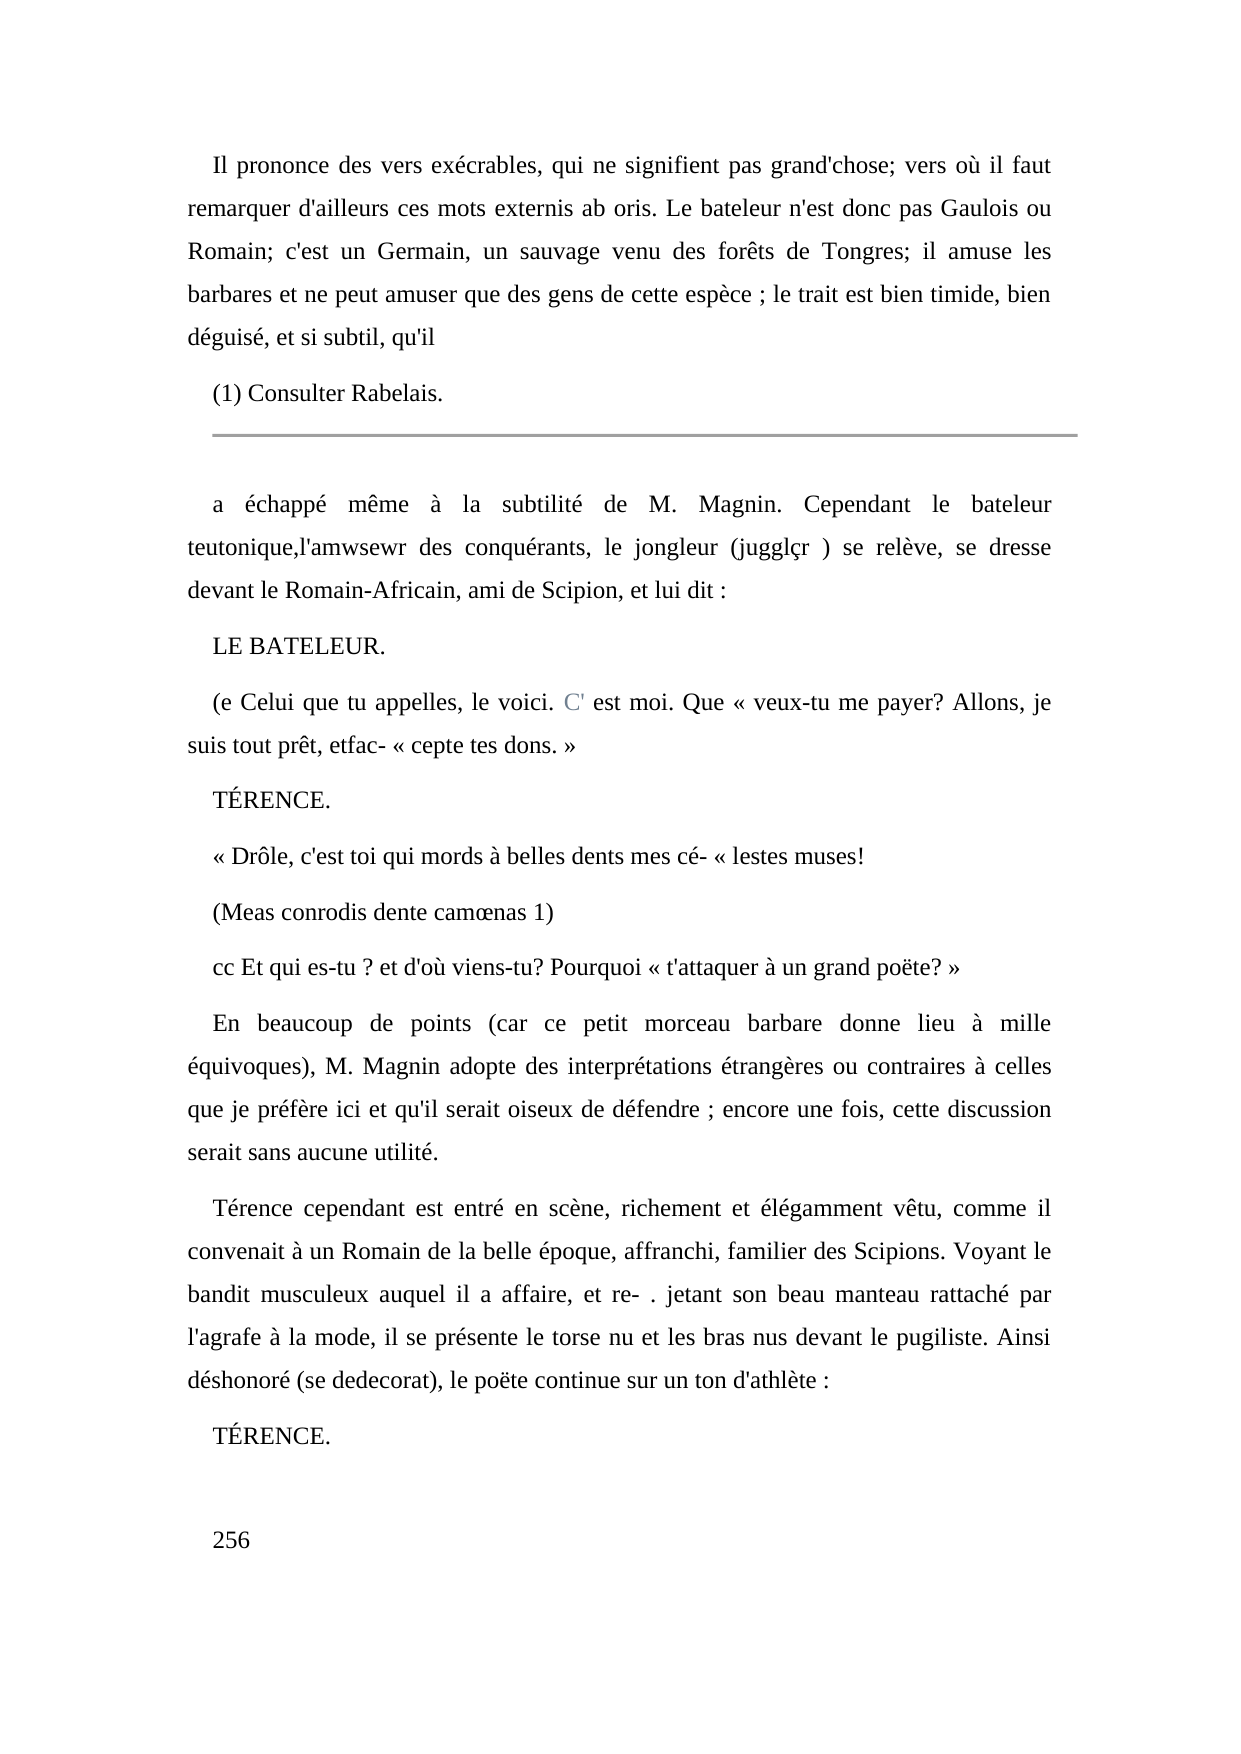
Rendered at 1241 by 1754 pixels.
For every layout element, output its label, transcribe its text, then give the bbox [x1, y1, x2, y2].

text Térence cependant est entré en scène, richement et élégamment vêtu, comme il convenait à un Romain de la belle époque, affranchi, familier des Scipions. Voyant le bandit musculeux auquel il a affaire, et re- . jetant son beau manteau rattaché par l'agrafe à la mode, il se présente le torse nu et les bras nus devant le pugiliste. Ainsi déshonoré (se dedecorat), le poëte continue sur un ton d'athlète : [187, 1193, 1053, 1394]
text Il prononce des vers exécrables, qui ne signifient pas grand'chose; vers où il faut remarquer d'ailleurs ces mots externis ab oris. Le bateleur n'est donc pas Gaulois ou Romain; c'est un Germain, un sauvage venu des forêts de Tongres; il amuse les barbares et ne peut amuser que des gens de cette espèce ; le trait est bien timide, bien déguisé, et si subtil, qu'il [187, 150, 1053, 351]
text En beaucoup de points (car ce petit morceau barbare donne lieu à mille équivoques), M. Magnin adopte des interprétations étrangères ou contraires à celles que je préfère ici et qu'il serait oiseux de défendre ; encore une fois, cette discussion serait sans aucune utilité. [187, 1008, 1053, 1166]
text « Drôle, c'est toi qui mords à belles dents mes cé- « lestes muses! [187, 841, 1053, 870]
text TÉRENCE. [187, 1421, 1053, 1450]
text (e Celui que tu appelles, le voici. C' est moi. Que « veux-tu me payer? Allons, je suis tout prêt, etfac- « cepte tes dons. » [187, 687, 1053, 759]
text LE BATELEUR. [187, 631, 1053, 660]
text (Meas conrodis dente camœnas 1) [187, 897, 1053, 926]
text (1) Consulter Rabelais. [187, 378, 1053, 407]
text cc Et qui es-tu ? et d'où viens-tu? Pourquoi « t'attaquer à un grand poëte? » [187, 952, 1053, 981]
text a échappé même à la subtilité de M. Magnin. Cependant le bateleur teutonique,l'amwsewr des conquérants, le jongleur (jugglçr ) se relève, se dresse devant le Romain-Africain, ami de Scipion, et lui dit : [187, 489, 1053, 604]
text TÉRENCE. [187, 786, 1053, 814]
